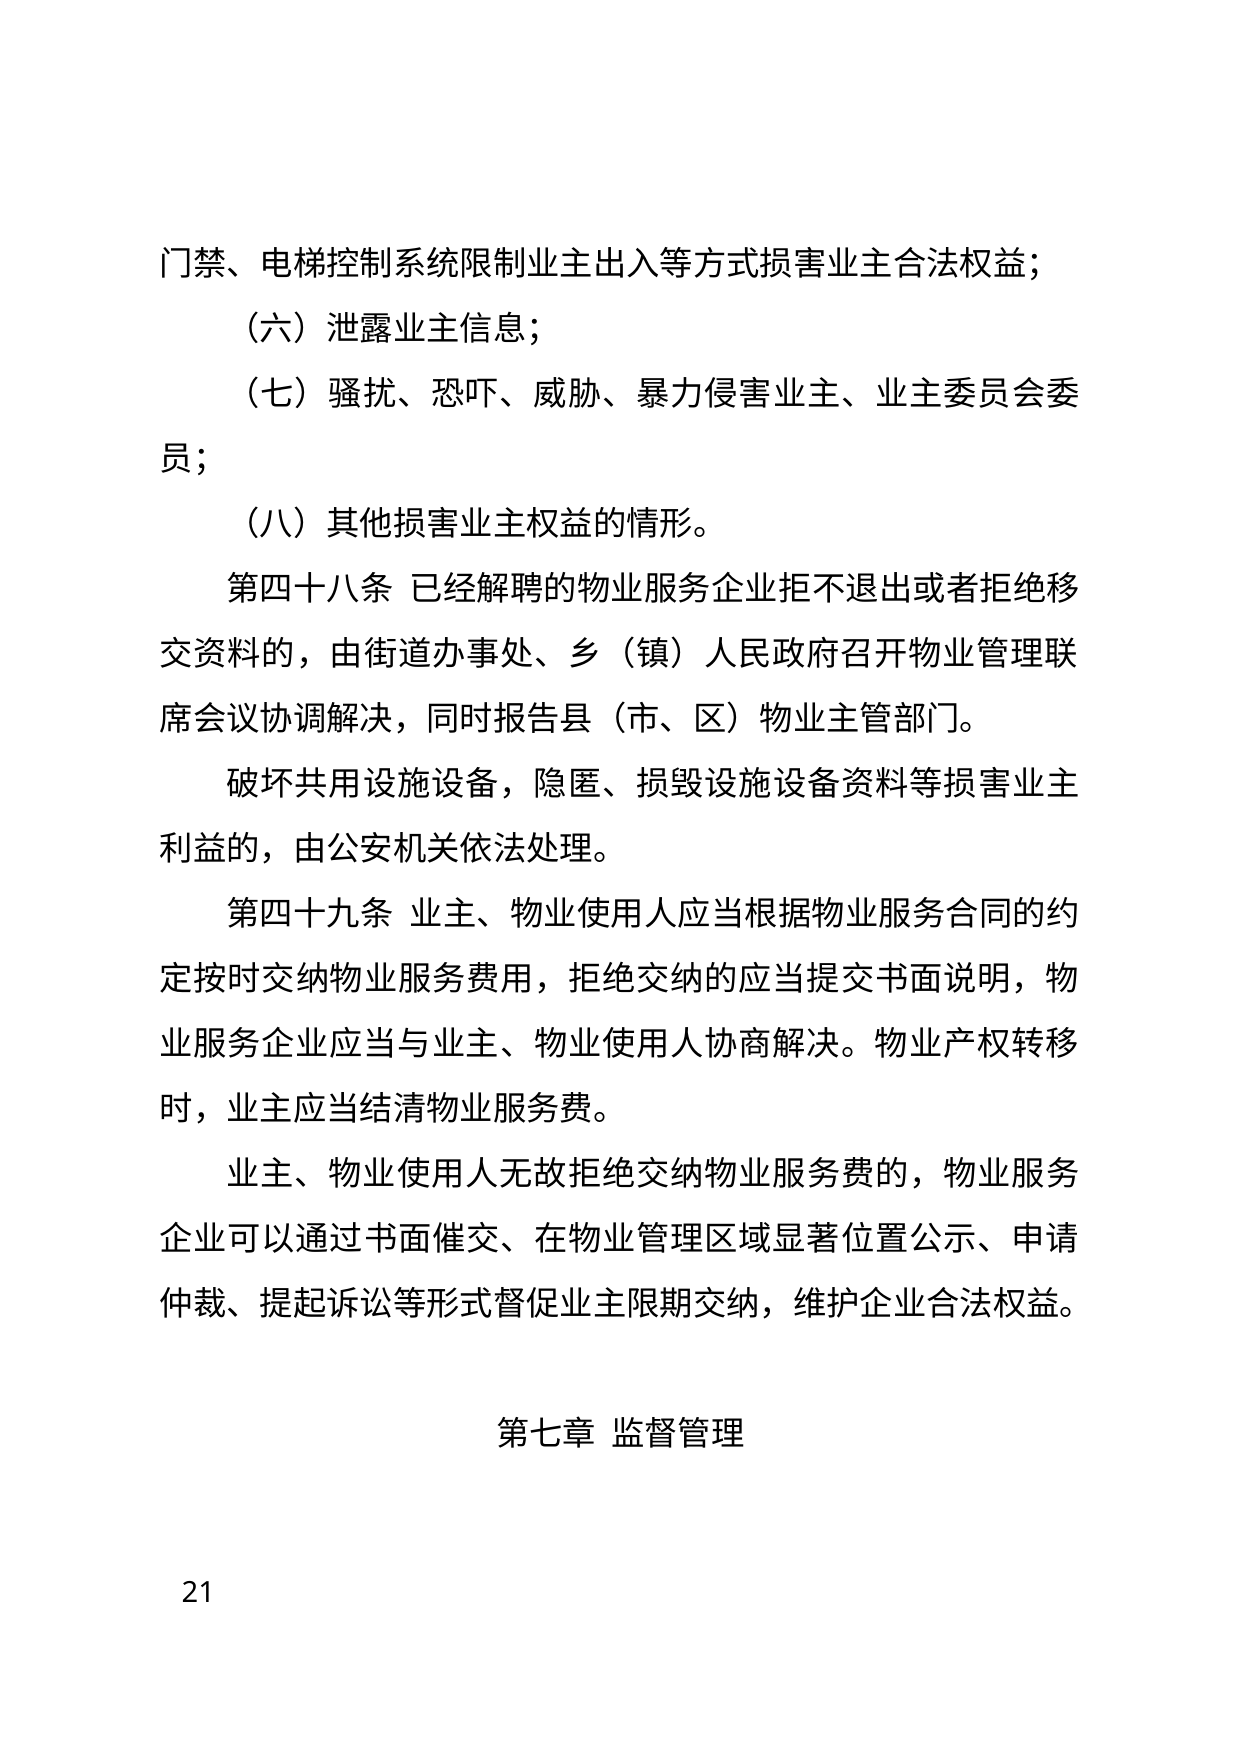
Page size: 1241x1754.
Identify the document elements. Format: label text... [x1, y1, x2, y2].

text 第七章 监督管理 [159, 1398, 1081, 1463]
text （七）骚扰、恐吓、威胁、暴力侵害业主、业主委员会委员； [159, 358, 1081, 488]
text （八）其他损害业主权益的情形。 [159, 488, 1081, 553]
text 第四十八条 已经解聘的物业服务企业拒不退出或者拒绝移交资料的，由街道办事处、乡（镇）人民政府召开物业管理联席会议协调解决，同时报告县（市、区）物业主管部门。 [159, 553, 1081, 748]
text 业主、物业使用人无故拒绝交纳物业服务费的，物业服务企业可以通过书面催交、在物业管理区域显著位置公示、申请仲裁、提起诉讼等形式督促业主限期交纳，维护企业合法权益。 [159, 1138, 1081, 1333]
text （六）泄露业主信息； [159, 293, 1081, 358]
text 破坏共用设施设备，隐匿、损毁设施设备资料等损害业主利益的，由公安机关依法处理。 [159, 748, 1081, 878]
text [159, 228, 1081, 293]
text 第四十九条 业主、物业使用人应当根据物业服务合同的约定按时交纳物业服务费用，拒绝交纳的应当提交书面说明，物业服务企业应当与业主、物业使用人协商解决。物业产权转移时，业主应当结清物业服务费。 [159, 878, 1081, 1138]
